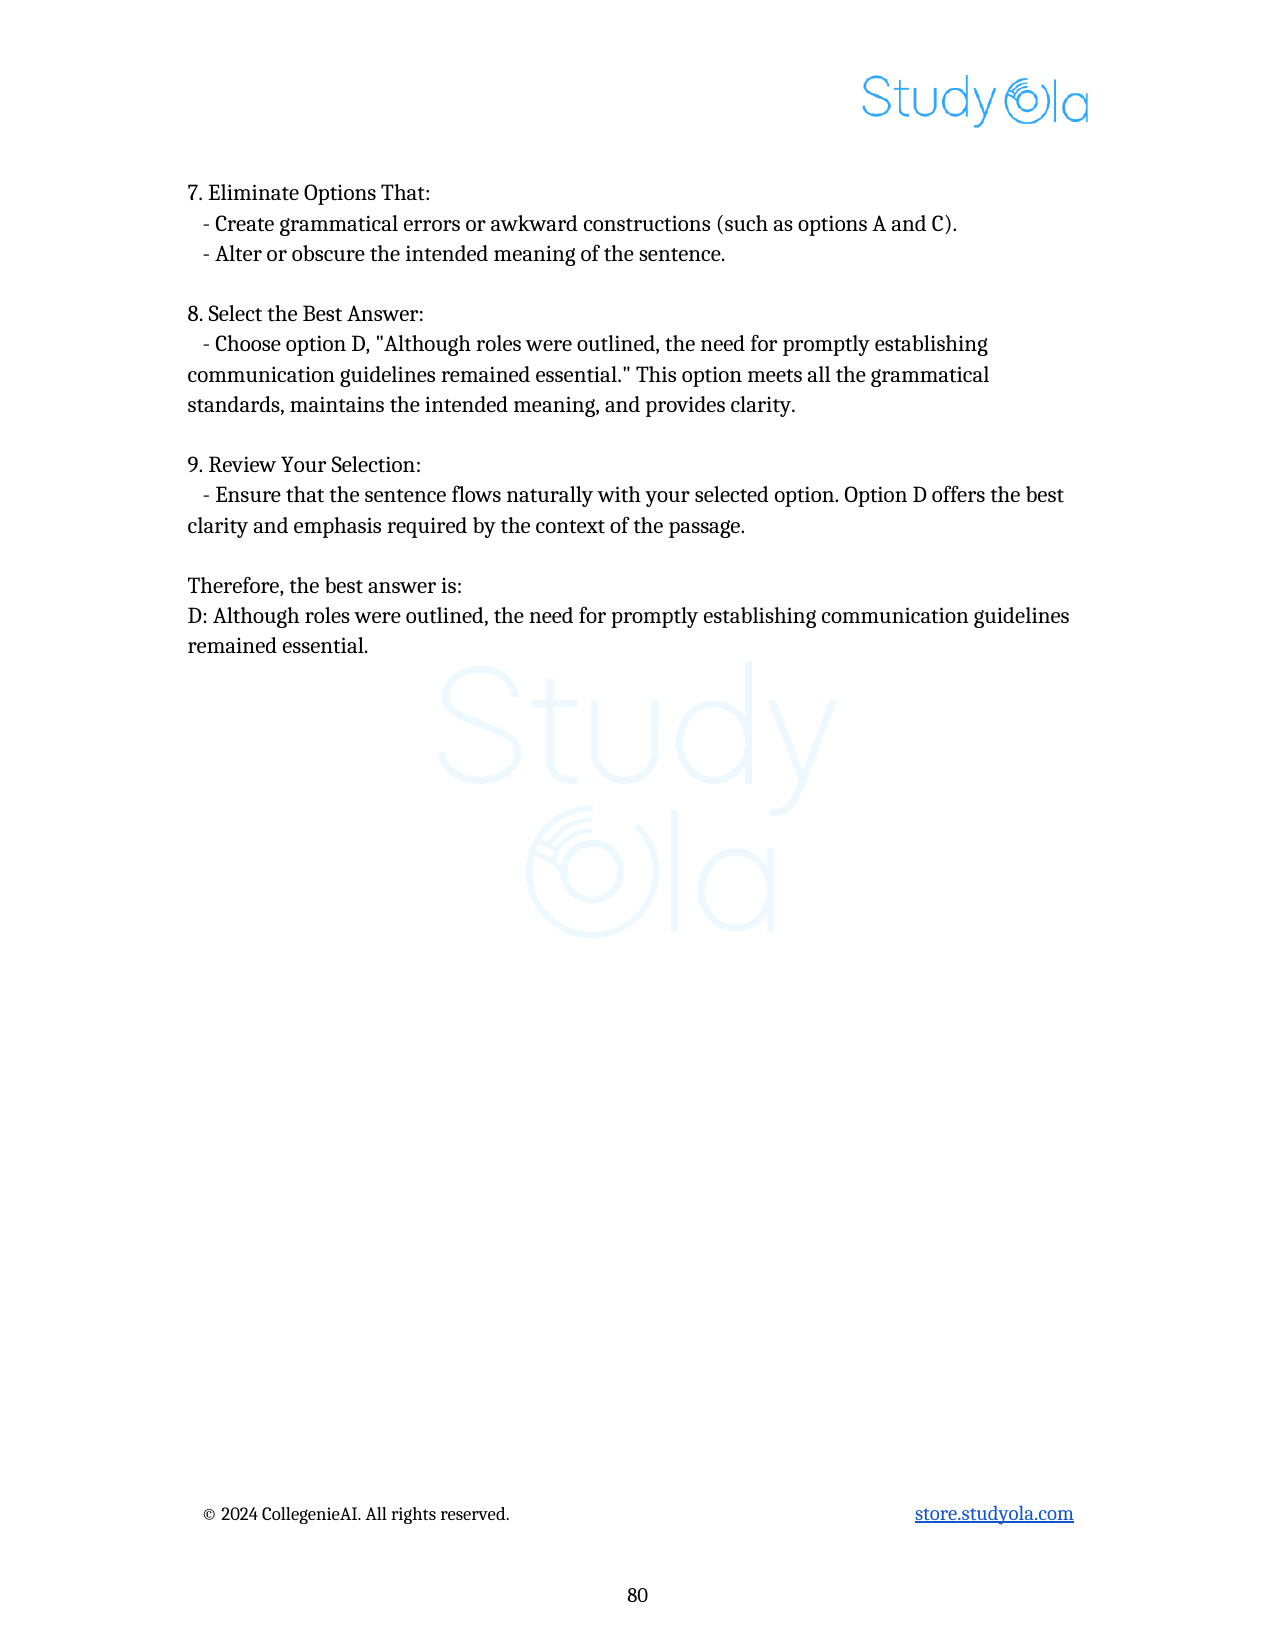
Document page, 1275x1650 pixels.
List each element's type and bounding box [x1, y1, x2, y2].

picture [862, 75, 1088, 128]
text [187, 150, 1087, 660]
picture [187, 163, 1088, 1437]
